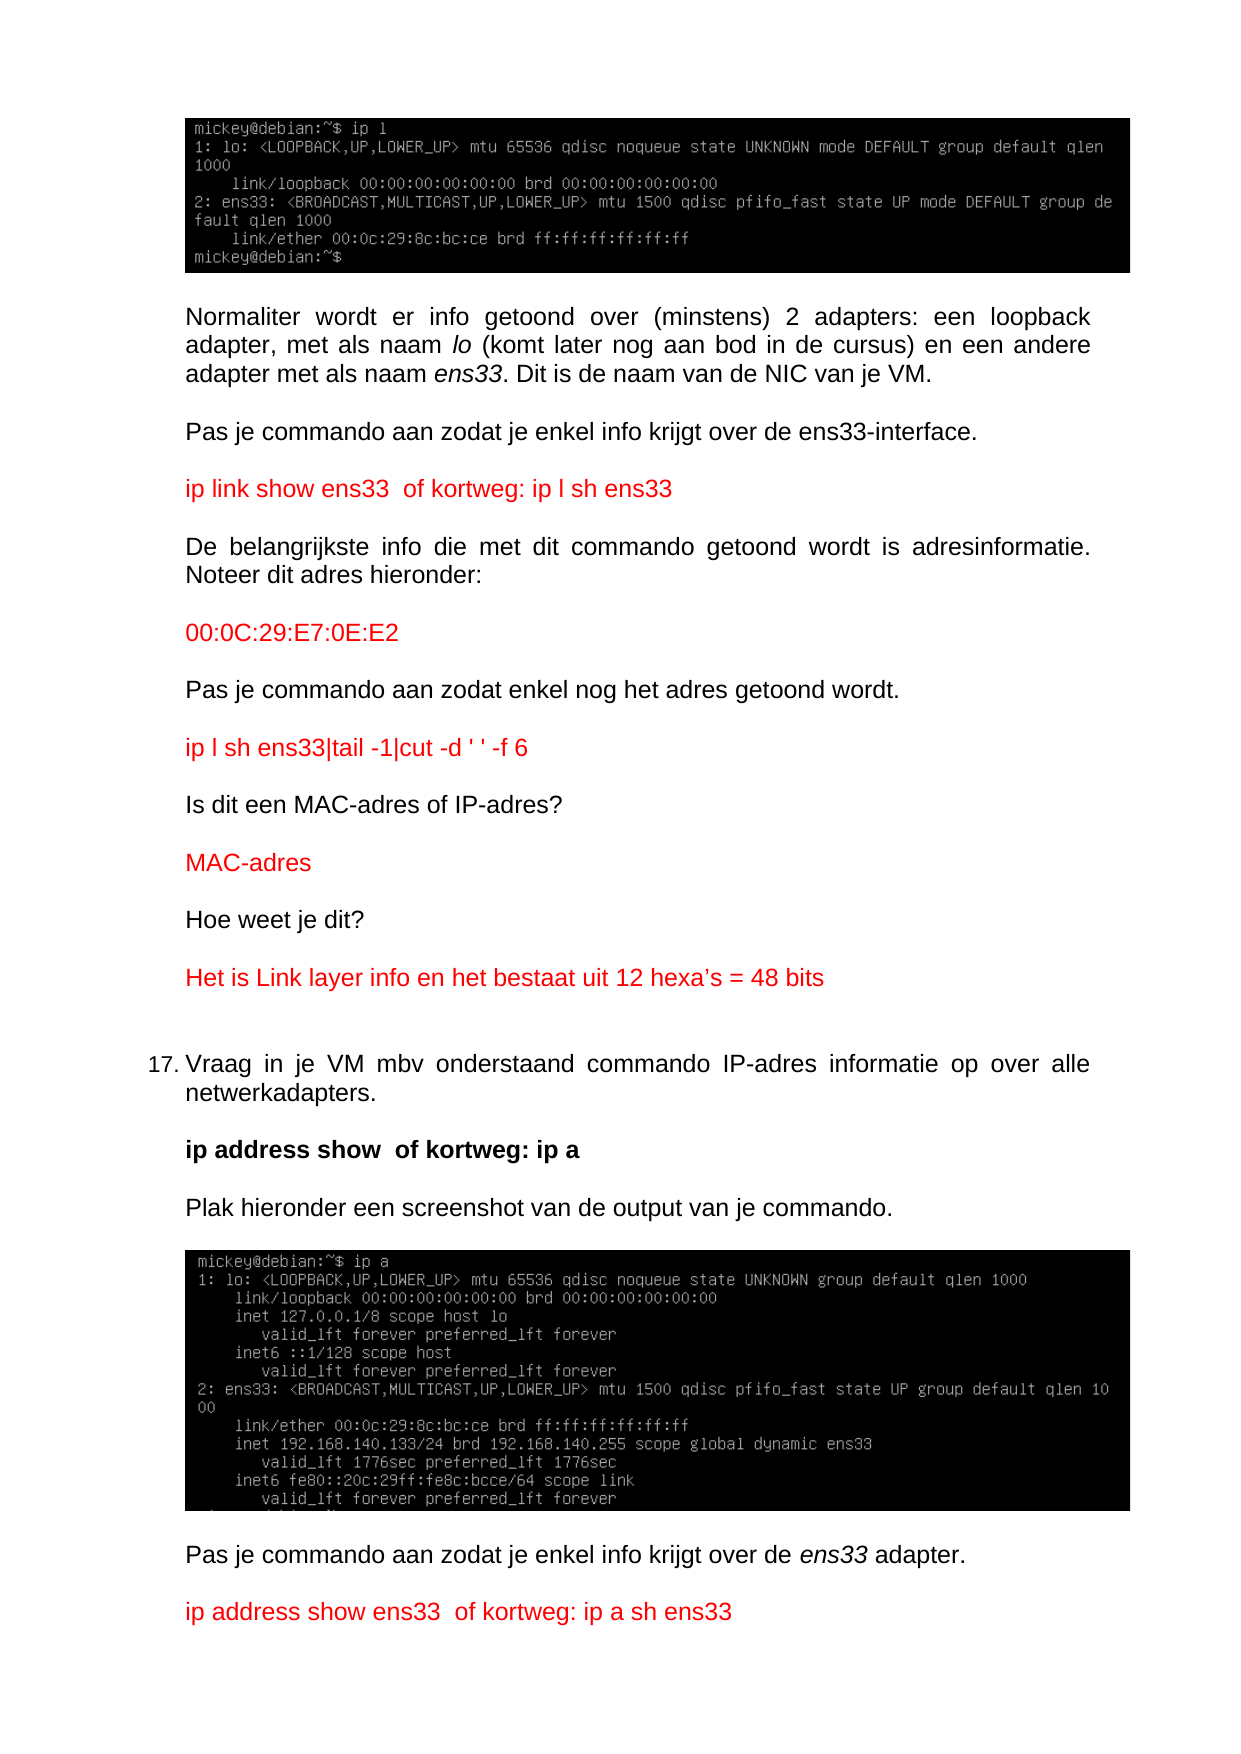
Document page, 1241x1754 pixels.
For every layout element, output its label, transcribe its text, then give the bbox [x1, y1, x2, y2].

picture [185, 118, 1130, 273]
list ip l sh ens33|tail -1|cut -d ' ' -f 6 [185, 733, 1092, 762]
list 00:0C:29:E7:0E:E2 [185, 618, 1092, 647]
list MAC-adres [185, 848, 1092, 877]
list Normaliter wordt er info getoond over (minstens) 2 adapters: een loopback adapter, met als naam lo (komt later nog aan bod in de cursus) en een andere adapter met als naam ens33. Dit is de naam van de NIC van je VM. [185, 302, 1092, 388]
list ip address show ens33 of kortweg: ip a sh ens33 [185, 1597, 1092, 1626]
list ip link show ens33 of kortweg: ip l sh ens33 [185, 474, 1092, 503]
list Pas je commando aan zodat je enkel info krijgt over de ens33 adapter. [185, 1540, 1092, 1568]
list Plak hieronder een screenshot van de output van je commando. [185, 1193, 1092, 1222]
list ip address show of kortweg: ip a [185, 1135, 1092, 1164]
list Vraag in je VM mbv onderstaand commando IP-adres informatie op over alle netwerkadapters. [148, 1049, 1092, 1107]
list Pas je commando aan zodat je enkel info krijgt over de ens33-interface. [185, 417, 1092, 445]
list Is dit een MAC-adres of IP-adres? [185, 790, 1092, 819]
list Pas je commando aan zodat enkel nog het adres getoond wordt. [185, 675, 1092, 704]
list De belangrijkste info die met dit commando getoond wordt is adresinformatie. Noteer dit adres hieronder: [185, 532, 1092, 589]
picture [185, 1250, 1130, 1511]
list Het is Link layer info en het bestaat uit 12 hexa’s = 48 bits [185, 963, 1092, 992]
list Hoe weet je dit? [185, 905, 1092, 934]
